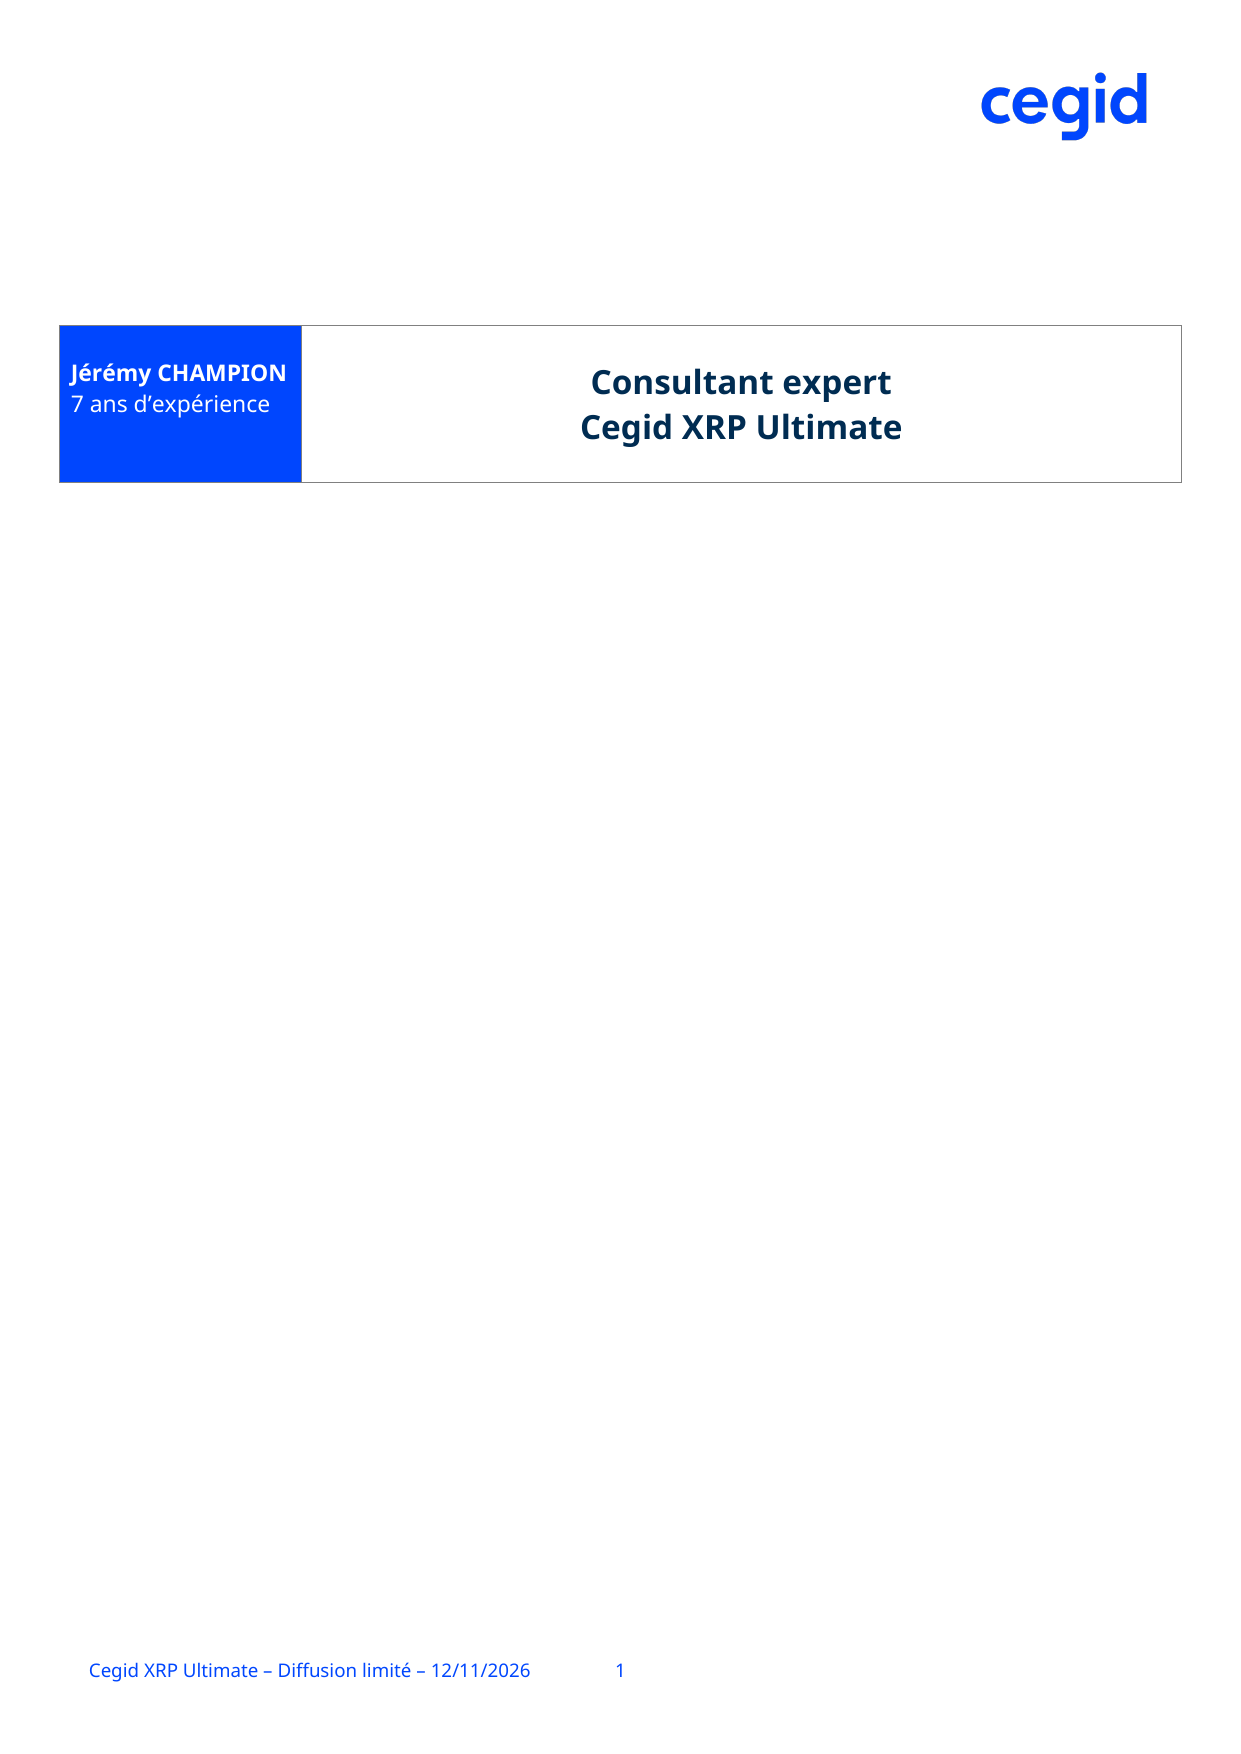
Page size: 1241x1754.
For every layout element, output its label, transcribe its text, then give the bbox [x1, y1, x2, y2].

table_header Jérémy CHAMPION 7 ans d’expérience [60, 326, 301, 482]
table_header Consultant expert Cegid XRP Ultimate [302, 326, 1181, 482]
picture [928, 19, 1199, 195]
